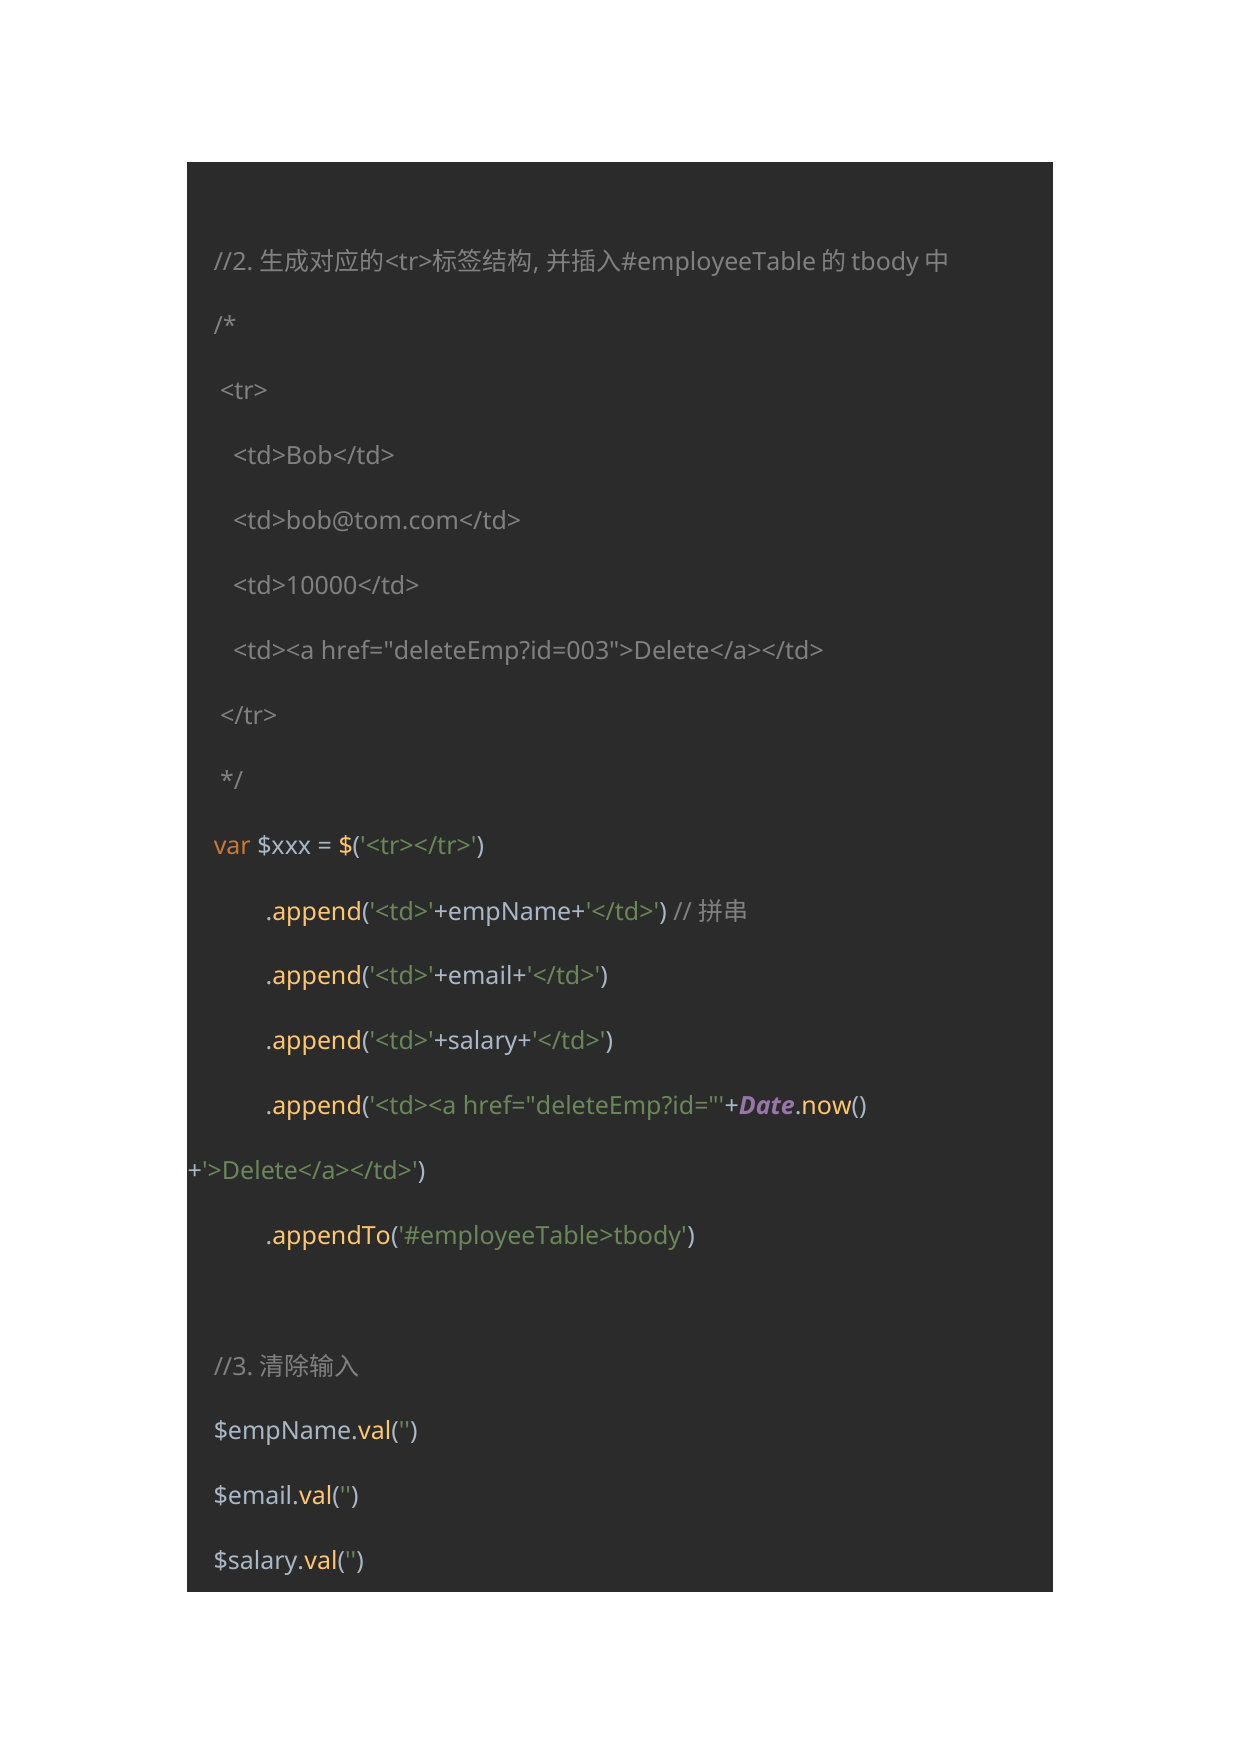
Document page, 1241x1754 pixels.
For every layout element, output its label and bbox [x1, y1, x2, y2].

text [187, 162, 1053, 1592]
